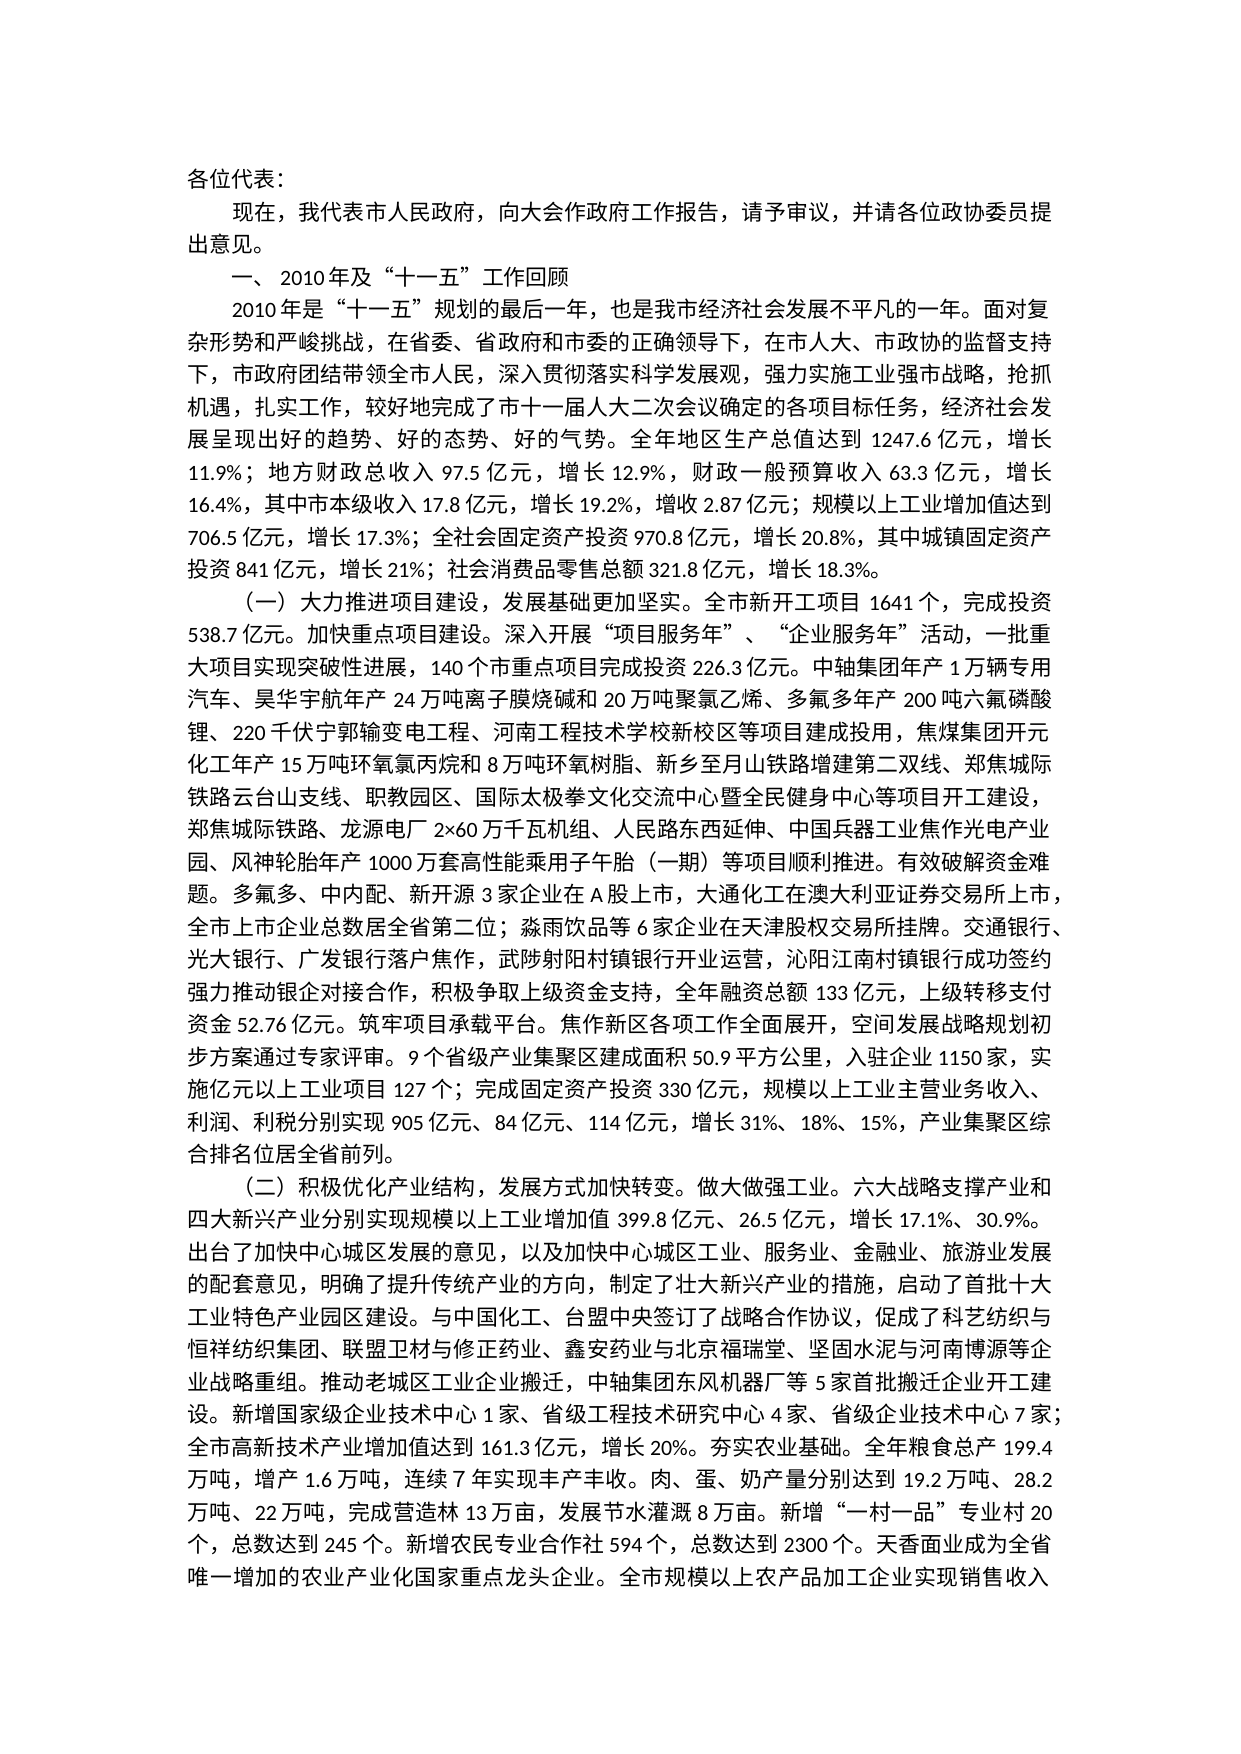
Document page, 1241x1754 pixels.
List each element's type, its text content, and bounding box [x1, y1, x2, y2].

text （一）大力推进项目建设，发展基础更加坚实。全市新开工项目1641个，完成投资538.7亿元。加快重点项目建设。深入开展“项目服务年”、“企业服务年”活动，一批重大项目实现突破性进展，140个市重点项目完成投资226.3亿元。中轴集团年产1万辆专用汽车、昊华宇航年产24万吨离子膜烧碱和20万吨聚氯乙烯、多氟多年产200吨六氟磷酸锂、220千伏宁郭输变电工程、河南工程技术学校新校区等项目建成投用，焦煤集团开元化工年产15万吨环氧氯丙烷和8万吨环氧树脂、新乡至月山铁路增建第二双线、郑焦城际铁路云台山支线、职教园区、国际太极拳文化交流中心暨全民健身中心等项目开工建设，郑焦城际铁路、龙源电厂2×60万千瓦机组、人民路东西延伸、中国兵器工业焦作光电产业园、风神轮胎年产1000万套高性能乘用子午胎（一期）等项目顺利推进。有效破解资金难题。多氟多、中内配、新开源3家企业在A股上市，大通化工在澳大利亚证券交易所上市，全市上市企业总数居全省第二位；淼雨饮品等6家企业在天津股权交易所挂牌。交通银行、光大银行、广发银行落户焦作，武陟射阳村镇银行开业运营，沁阳江南村镇银行成功签约。强力推动银企对接合作，积极争取上级资金支持，全年融资总额133亿元，上级转移支付资金52.76亿元。筑牢项目承载平台。焦作新区各项工作全面展开，空间发展战略规划初步方案通过专家评审。9个省级产业集聚区建成面积50.9平方公里，入驻企业1150家，实施亿元以上工业项目127个；完成固定资产投资330亿元，规模以上工业主营业务收入、利润、利税分别实现905亿元、84亿元、114亿元，增长31%、18%、15%，产业集聚区综合排名位居全省前列。 [187, 584, 1053, 1169]
text 各位代表： [187, 162, 1053, 194]
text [187, 1169, 1053, 1592]
text 2010年是“十一五”规划的最后一年，也是我市经济社会发展不平凡的一年。面对复杂形势和严峻挑战，在省委、省政府和市委的正确领导下，在市人大、市政协的监督支持下，市政府团结带领全市人民，深入贯彻落实科学发展观，强力实施工业强市战略，抢抓机遇，扎实工作，较好地完成了市十一届人大二次会议确定的各项目标任务，经济社会发展呈现出好的趋势、好的态势、好的气势。全年地区生产总值达到1247.6亿元，增长11.9%；地方财政总收入97.5亿元，增长12.9%，财政一般预算收入63.3亿元，增长16.4%，其中市本级收入17.8亿元，增长19.2%，增收2.87亿元；规模以上工业增加值达到706.5亿元，增长17.3%；全社会固定资产投资970.8亿元，增长20.8%，其中城镇固定资产投资841亿元，增长21%；社会消费品零售总额321.8亿元，增长18.3%。 [187, 292, 1053, 584]
text 现在，我代表市人民政府，向大会作政府工作报告，请予审议，并请各位政协委员提出意见。 [187, 194, 1053, 259]
text 一、 2010年及“十一五”工作回顾 [187, 259, 1053, 292]
